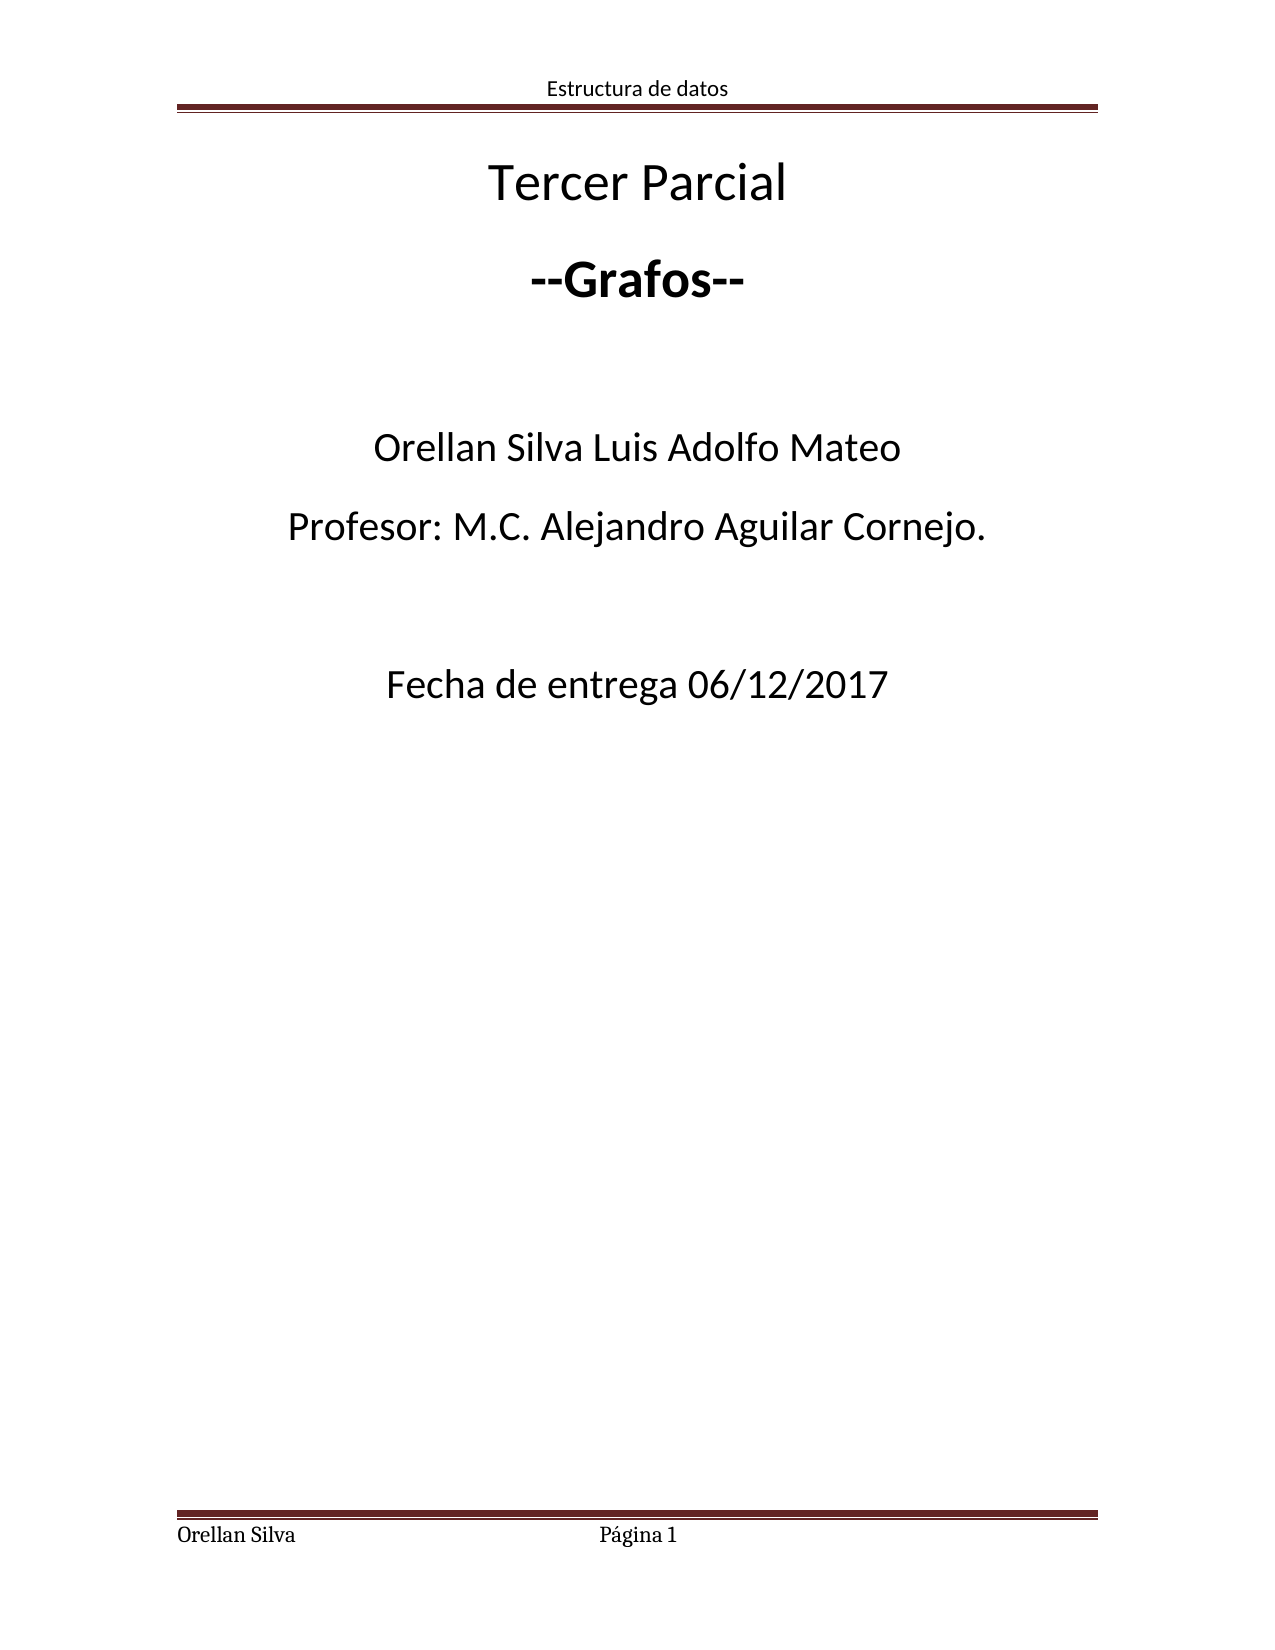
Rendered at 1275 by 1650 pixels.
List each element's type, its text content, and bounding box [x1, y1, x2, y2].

text --Grafos-- [177, 244, 1098, 311]
text Fecha de entrega 06/12/2017 [177, 658, 1098, 709]
text Orellan Silva Luis Adolfo Mateo [177, 421, 1098, 471]
text Profesor: M.C. Alejandro Aguilar Cornejo. [177, 500, 1098, 551]
text Tercer Parcial [177, 148, 1098, 214]
